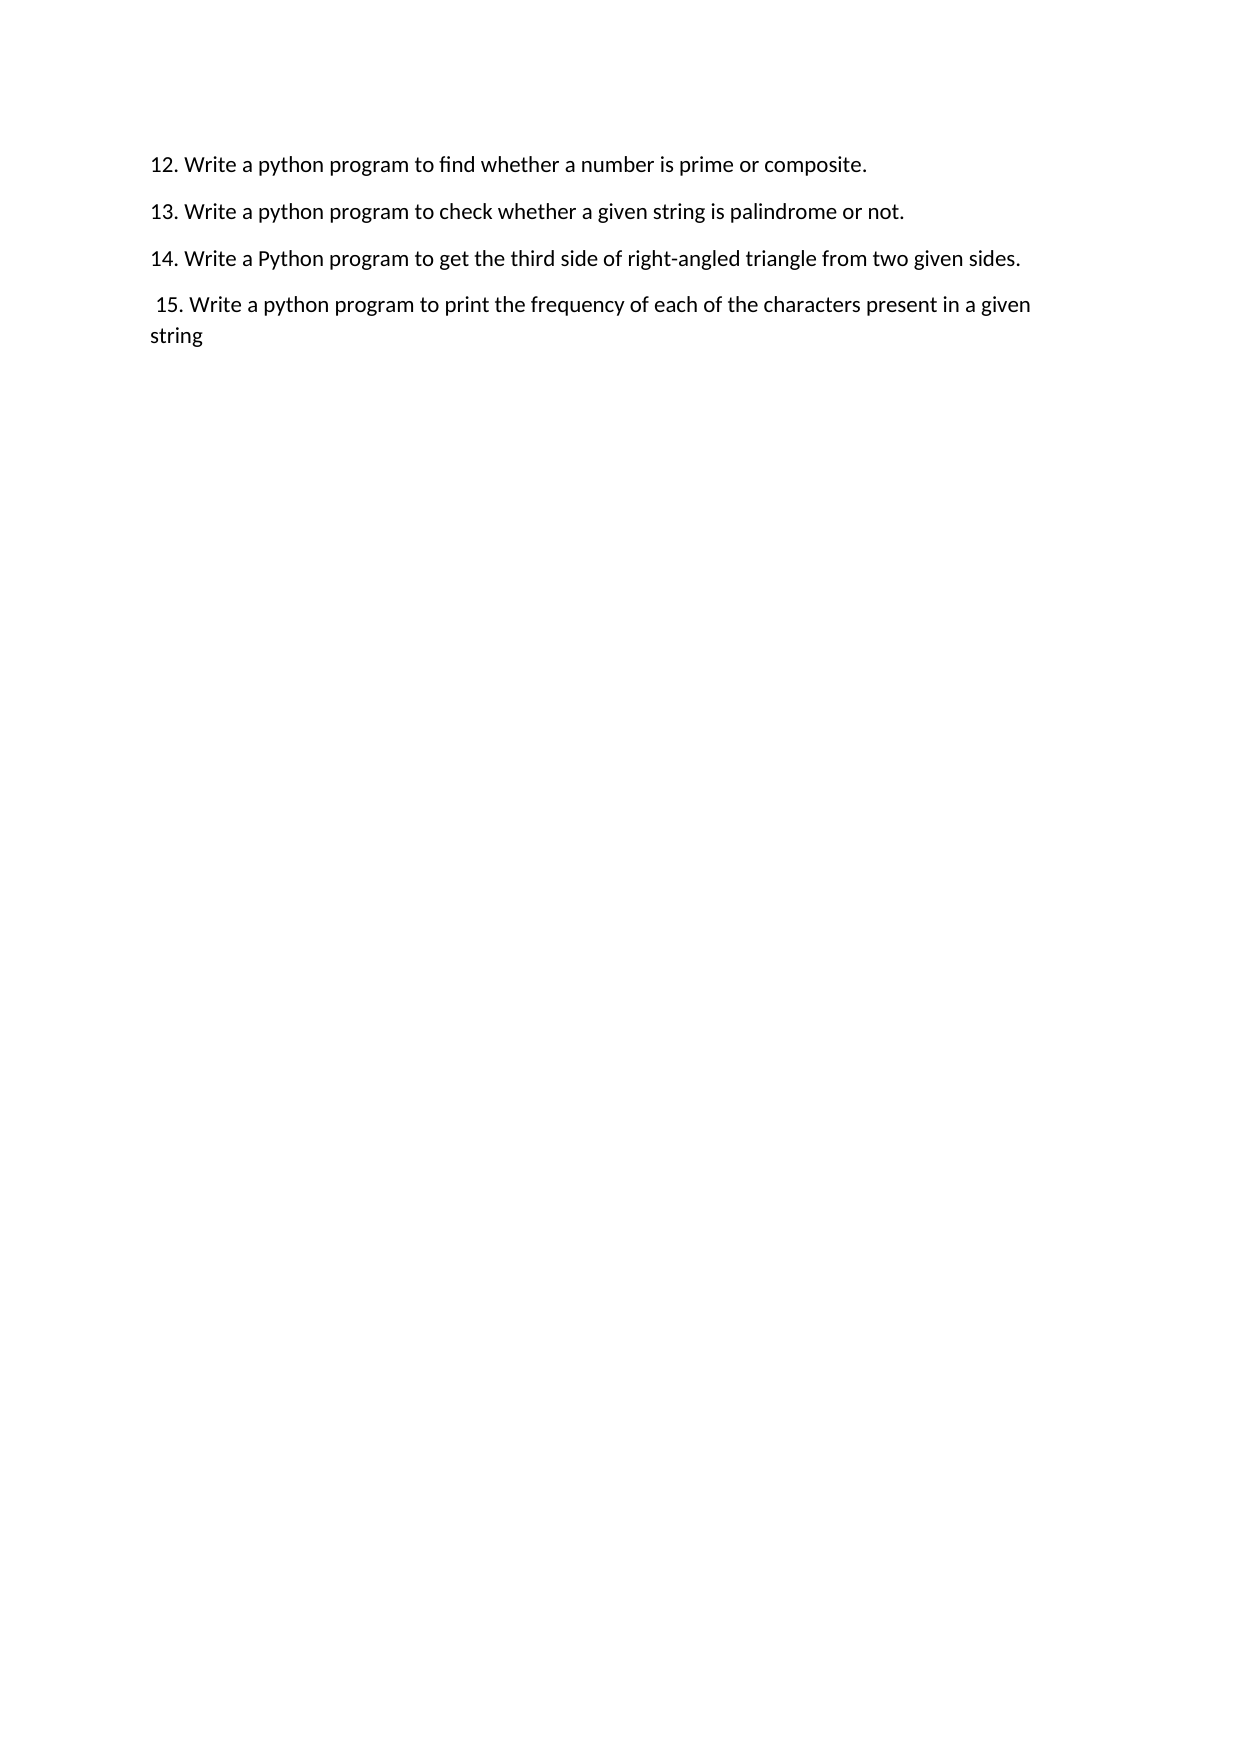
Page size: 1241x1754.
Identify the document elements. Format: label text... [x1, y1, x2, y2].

text 13. Write a python program to check whether a given string is palindrome or not. [150, 197, 1090, 225]
text 15. Write a python program to print the frequency of each of the characters present in a given string [150, 291, 1090, 349]
text 14. Write a Python program to get the third side of right-angled triangle from two given sides. [150, 244, 1090, 272]
text 12. Write a python program to find whether a number is prime or composite. [150, 150, 1090, 178]
